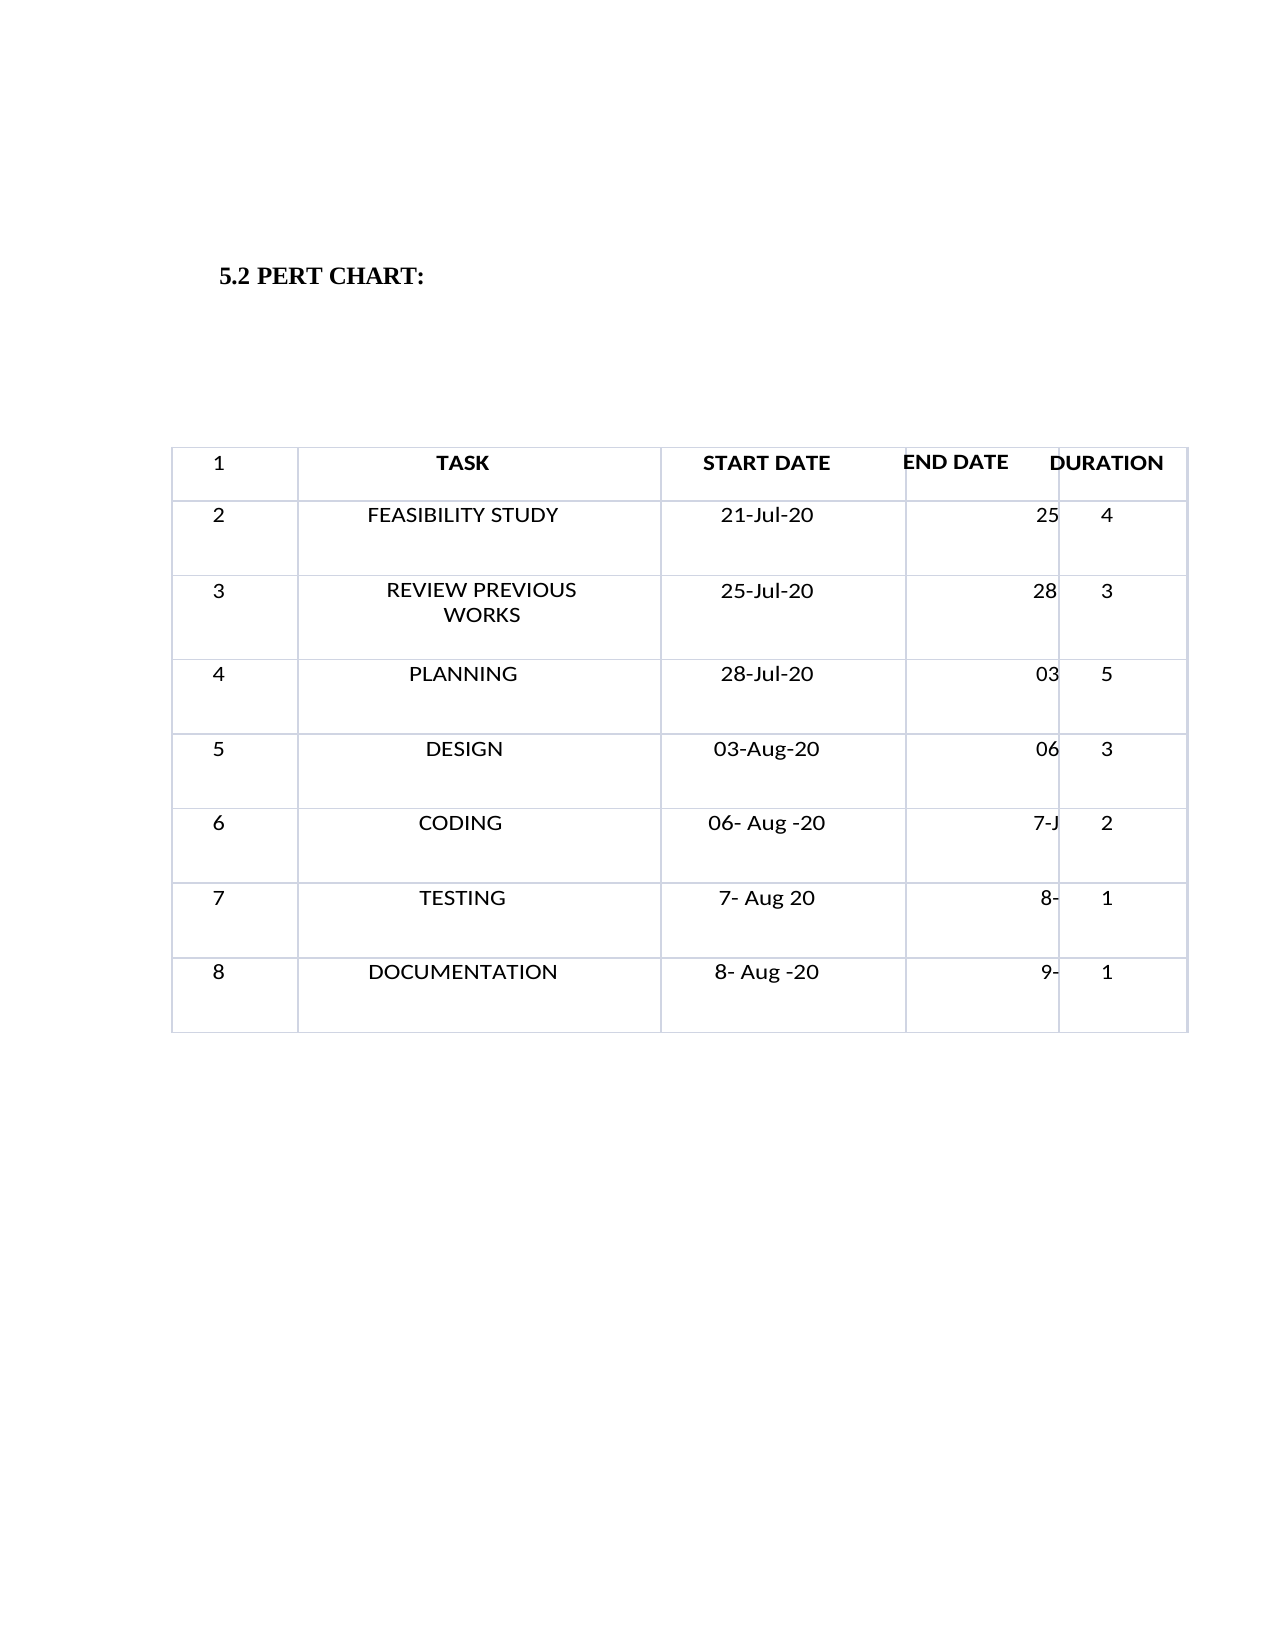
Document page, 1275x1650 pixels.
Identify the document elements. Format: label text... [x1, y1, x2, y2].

table_cell 5 [173, 735, 297, 808]
table_header TASK [299, 448, 660, 500]
table_cell 8- Aug -20 [907, 884, 1058, 957]
table_cell 03 -Aug -20 [907, 660, 1058, 733]
table_cell DESIGN [299, 735, 660, 808]
table_cell 28-Jul-20 [662, 660, 905, 733]
table_cell 9- Aug -20 [907, 959, 1058, 1032]
table_cell 4 [173, 660, 297, 733]
list PERT CHART: [219, 261, 1198, 290]
table_cell 21-Jul-20 [662, 502, 905, 574]
table_cell 8 [173, 959, 297, 1032]
table_cell 7-J Aug -20 [907, 809, 1058, 882]
table_cell 3 [1060, 735, 1186, 808]
table_cell 2 [173, 502, 297, 574]
table_cell CODING [299, 809, 660, 882]
table_cell 06-J Aug -20 [907, 735, 1058, 808]
table_header START DATE [662, 448, 905, 500]
table_cell 4 [1060, 502, 1186, 574]
table_cell 2 [1060, 809, 1186, 882]
table_cell 28-Jul-20 [907, 576, 1058, 659]
table_header DURATION [1060, 448, 1186, 500]
table_cell 8- Aug -20 [662, 959, 905, 1032]
table_cell DOCUMENTATION [299, 959, 660, 1032]
table_cell 6 [173, 809, 297, 882]
table_cell REVIEW PREVIOUS WORKS [299, 576, 660, 659]
table_cell PLANNING [299, 660, 660, 733]
table_cell 3 [173, 576, 297, 659]
table_cell 1 [1060, 884, 1186, 957]
table_cell 7 [173, 884, 297, 957]
table_cell 25-Jul-20 [662, 576, 905, 659]
table_cell TESTING [299, 884, 660, 957]
table_cell 3 [1060, 576, 1186, 659]
table_cell 1 [1060, 959, 1186, 1032]
table_cell 25-Jul-20 [907, 502, 1058, 574]
table_header END DATE [907, 448, 1058, 500]
table_cell 03-Aug-20 [662, 735, 905, 808]
table_header 1 [173, 448, 297, 500]
table_cell 5 [1060, 660, 1186, 733]
table_cell FEASIBILITY STUDY [299, 502, 660, 574]
table_cell 06- Aug -20 [662, 809, 905, 882]
table_cell 7- Aug 20 [662, 884, 905, 957]
